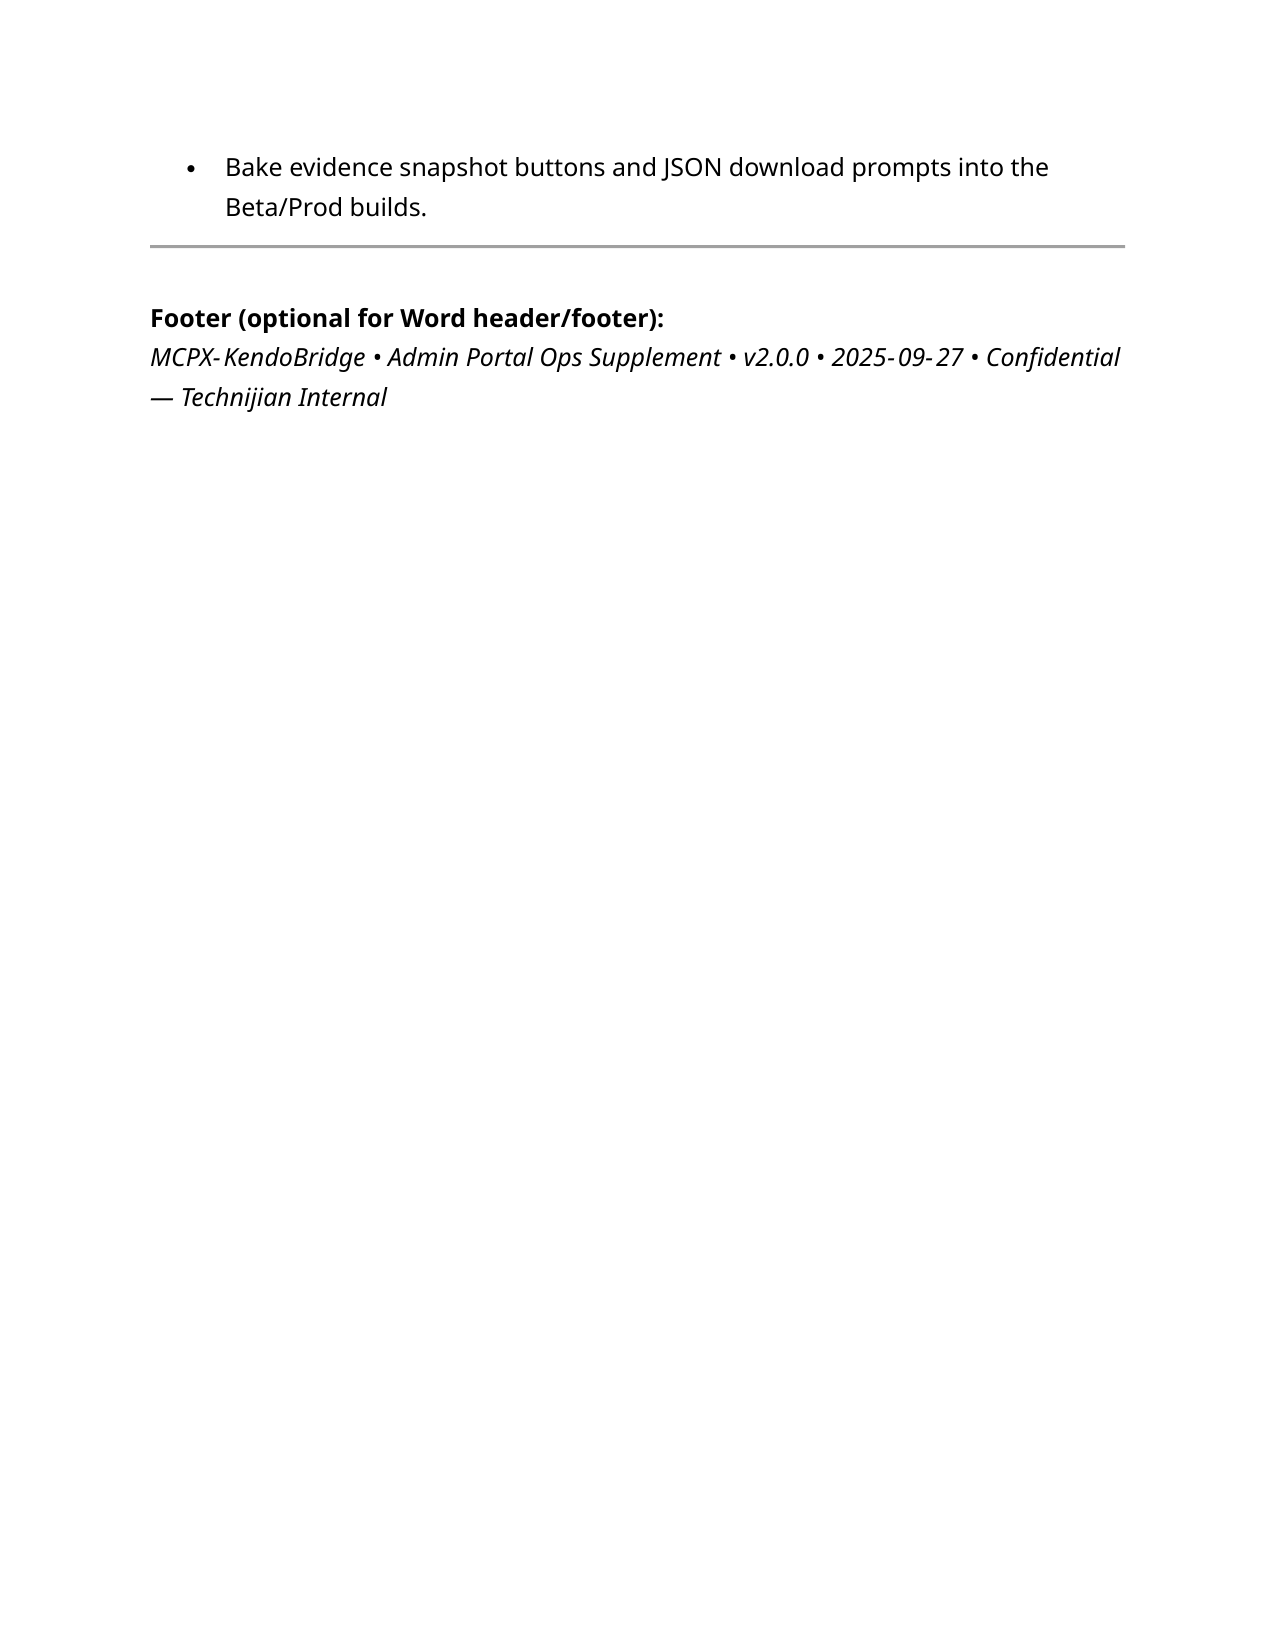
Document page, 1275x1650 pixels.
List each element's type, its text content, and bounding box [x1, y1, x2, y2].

text Footer (optional for Word header/footer): MCPX-KendoBridge • Admin Portal Ops Supplement • v2.0.0 • 2025-09-27 • Confidential — Technijian Internal [150, 301, 1125, 413]
list Bake evidence snapshot buttons and JSON download prompts into the Beta/Prod builds. [187, 150, 1125, 223]
